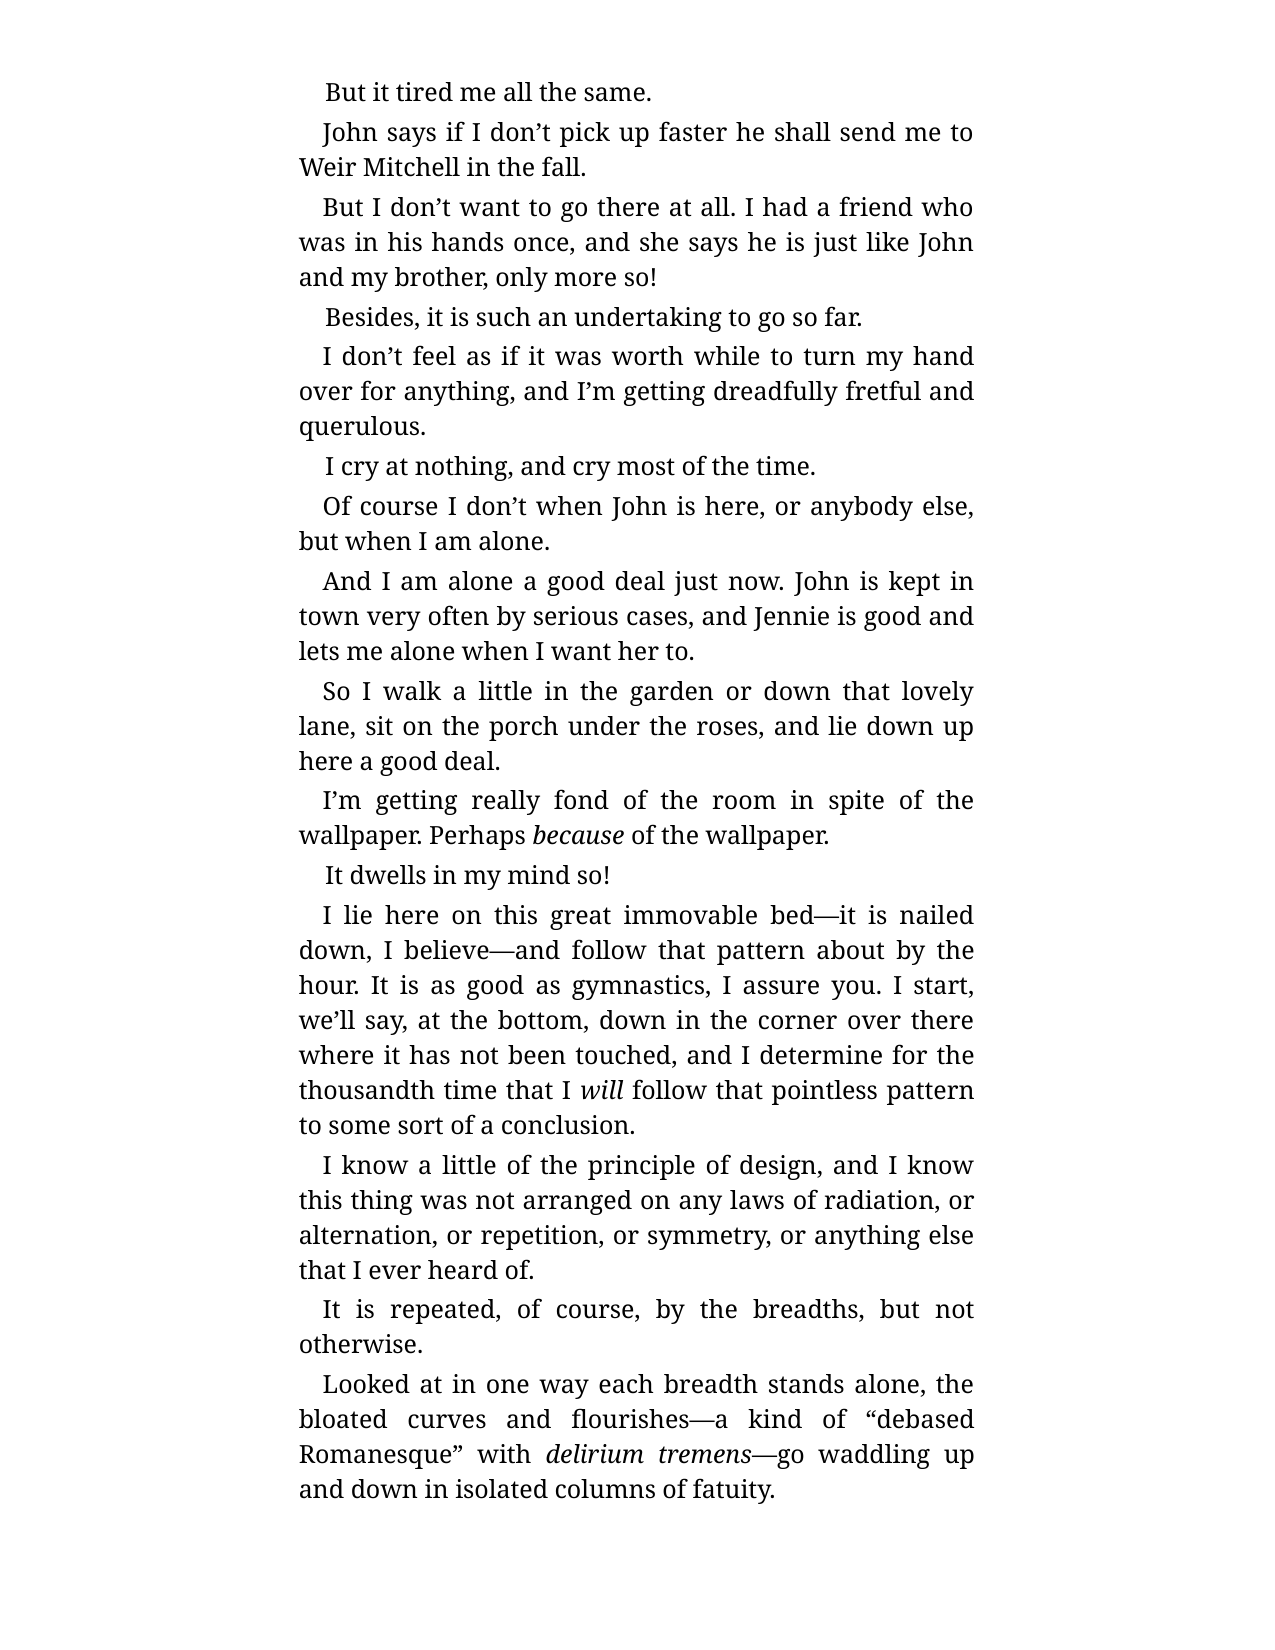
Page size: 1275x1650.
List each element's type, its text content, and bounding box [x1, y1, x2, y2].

text But I don’t want to go there at all. I had a friend who was in his hands once, and she says he is just like John and my brother, only more so! [298, 189, 975, 293]
text John says if I don’t pick up faster he shall send me to Weir Mitchell in the fall. [298, 114, 975, 184]
text I don’t feel as if it was worth while to turn my hand over for anything, and I’m getting dreadfully fretful and querulous. [298, 339, 975, 443]
text I know a little of the principle of design, and I know this thing was not arranged on any laws of radiation, or alternation, or repetition, or symmetry, or anything else that I ever heard of. [298, 1147, 975, 1286]
text I cry at nothing, and cry most of the time. [325, 449, 975, 483]
text I’m getting really fond of the room in spite of the wallpaper. Perhaps because of the wallpaper. [298, 783, 975, 852]
text But it tired me all the same. [325, 75, 975, 109]
text Of course I don’t when John is here, or anybody else, but when I am alone. [298, 488, 975, 558]
text It dwells in my mind so! [325, 858, 975, 892]
text I lie here on this great immovable bed—it is nailed down, I believe—and follow that pattern about by the hour. It is as good as gymnastics, I assure you. I start, we’ll say, at the bottom, down in the corner over there where it has not been touched, and I determine for the thousandth time that I will follow that pointless pattern to some sort of a conclusion. [298, 897, 975, 1142]
text It is repeated, of course, by the breadths, but not otherwise. [298, 1292, 975, 1361]
text Looked at in one way each breadth stands alone, the bloated curves and flourishes—a kind of “debased Romanesque” with delirium tremens—go waddling up and down in isolated columns of fatuity. [298, 1367, 975, 1506]
text And I am alone a good deal just now. John is kept in town very often by serious cases, and Jennie is good and lets me alone when I want her to. [298, 563, 975, 667]
text So I walk a little in the garden or down that lovely lane, sit on the porch under the roses, and lie down up here a good deal. [298, 673, 975, 777]
text Besides, it is such an undertaking to go so far. [325, 299, 975, 333]
